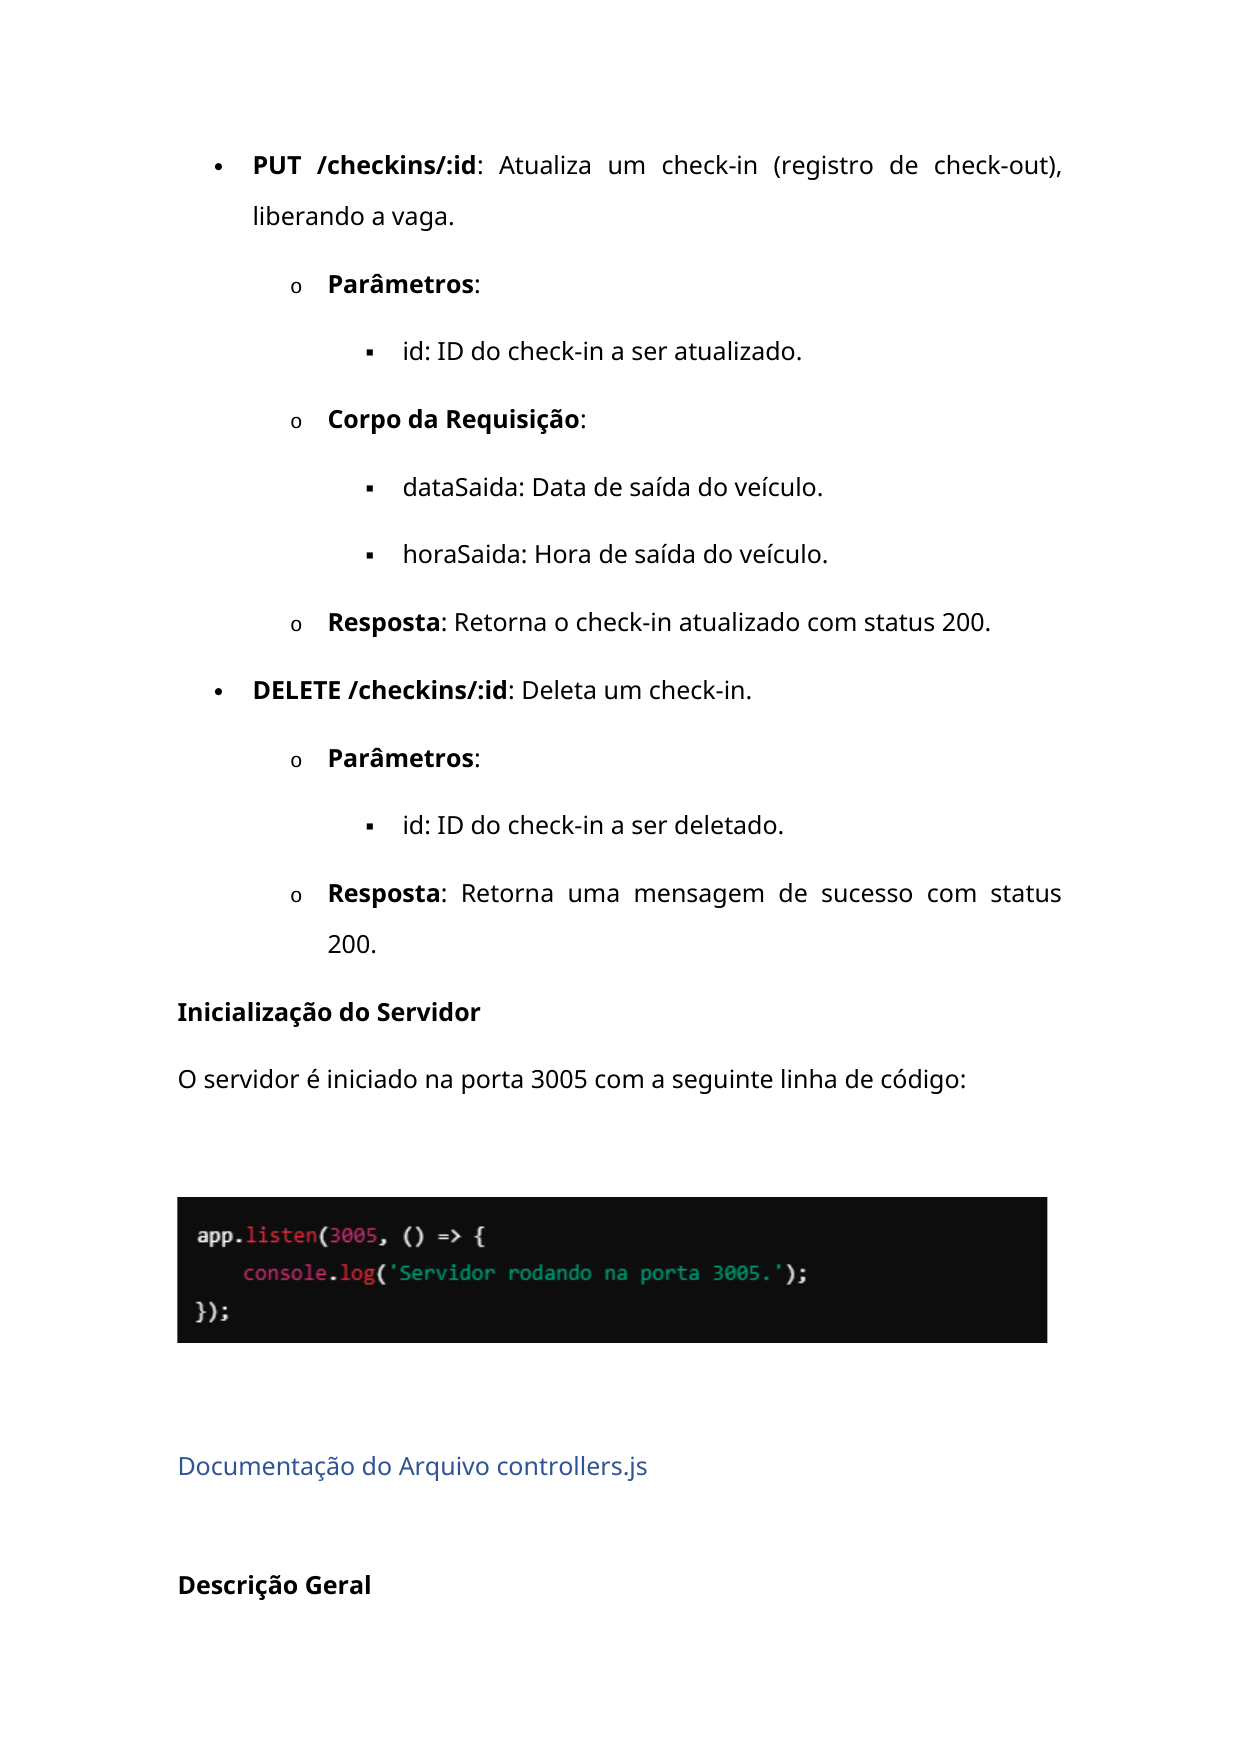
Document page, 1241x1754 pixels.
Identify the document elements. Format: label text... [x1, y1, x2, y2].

list Parâmetros: [290, 266, 1063, 300]
list dataSaida: Data de saída do veículo. [365, 469, 1063, 503]
list Resposta: Retorna o check-in atualizado com status 200. [290, 605, 1063, 639]
text Descrição Geral [177, 1567, 1063, 1602]
list PUT /checkins/:id: Atualiza um check-in (registro de check-out), liberando a vaga. [215, 148, 1063, 233]
list Resposta: Retorna uma mensagem de sucesso com status 200. [290, 876, 1063, 961]
subtitle Documentação do Arquivo controllers.js [177, 1449, 1063, 1483]
text Inicialização do Servidor [177, 994, 1063, 1028]
list id: ID do check-in a ser atualizado. [365, 334, 1063, 368]
picture [177, 1197, 1048, 1343]
list DELETE /checkins/:id: Deleta um check-in. [215, 673, 1063, 707]
text O servidor é iniciado na porta 3005 com a seguinte linha de código: [177, 1062, 1063, 1096]
list Parâmetros: [290, 740, 1063, 774]
list Corpo da Requisição: [290, 402, 1063, 436]
list horaSaida: Hora de saída do veículo. [365, 537, 1063, 571]
list id: ID do check-in a ser deletado. [365, 808, 1063, 842]
